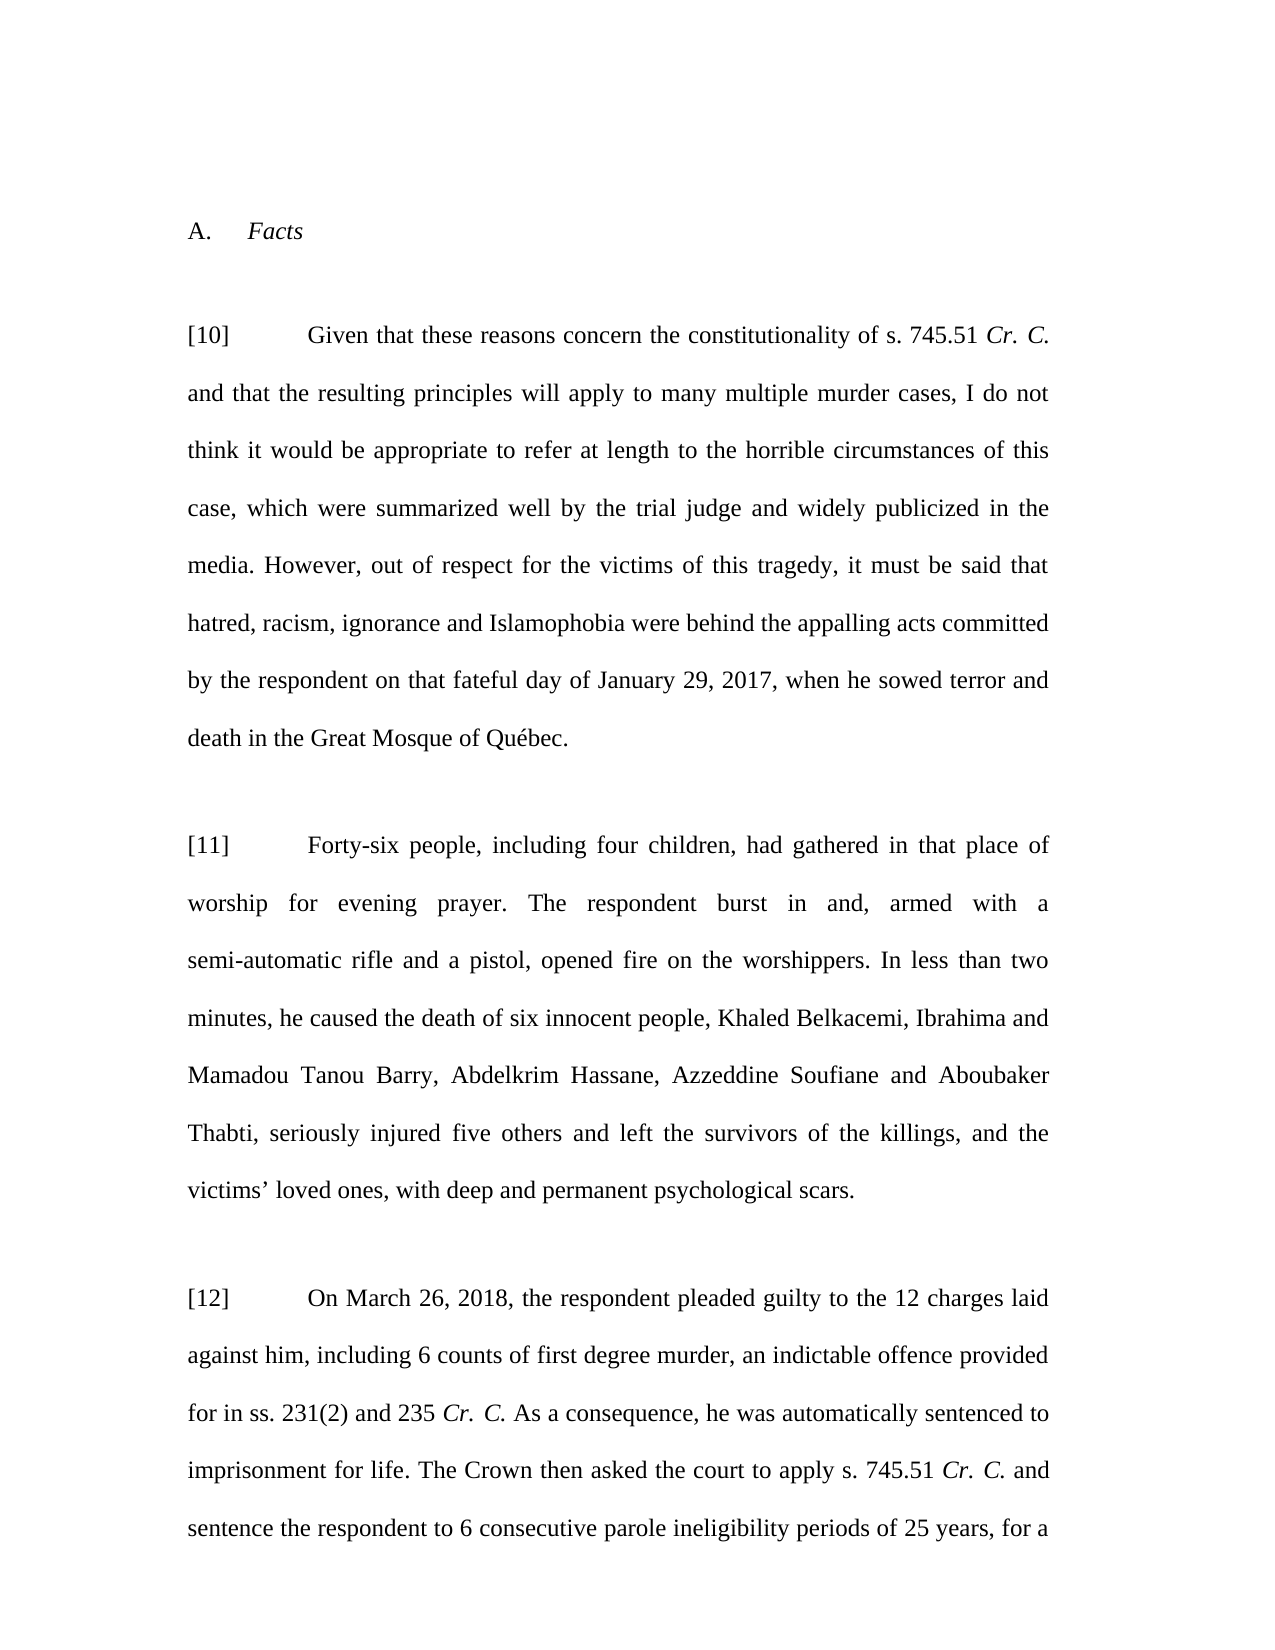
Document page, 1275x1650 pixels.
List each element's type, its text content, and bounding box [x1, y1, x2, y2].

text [187, 1283, 1050, 1541]
title Facts [187, 216, 1050, 245]
text Forty-six people, including four children, had gathered in that place of worship for evening prayer. The respondent burst in and, armed with a semi-automatic rifle and a pistol, opened fire on the worshippers. In less than two minutes, he caused the death of six innocent people, Khaled Belkacemi, Ibrahima and Mamadou Tanou Barry, Abdelkrim Hassane, Azzeddine Soufiane and Aboubaker Thabti, seriously injured five others and left the survivors of the killings, and the victims’ loved ones, with deep and permanent psychological scars. [187, 830, 1050, 1204]
text Given that these reasons concern the constitutionality of s. 745.51 Cr. C. and that the resulting principles will apply to many multiple murder cases, I do not think it would be appropriate to refer at length to the horrible circumstances of this case, which were summarized well by the trial judge and widely publicized in the media. However, out of respect for the victims of this tragedy, it must be said that hatred, racism, ignorance and Islamophobia were behind the appalling acts committed by the respondent on that fateful day of January 29, 2017, when he sowed terror and death in the Great Mosque of Québec. [187, 320, 1050, 751]
